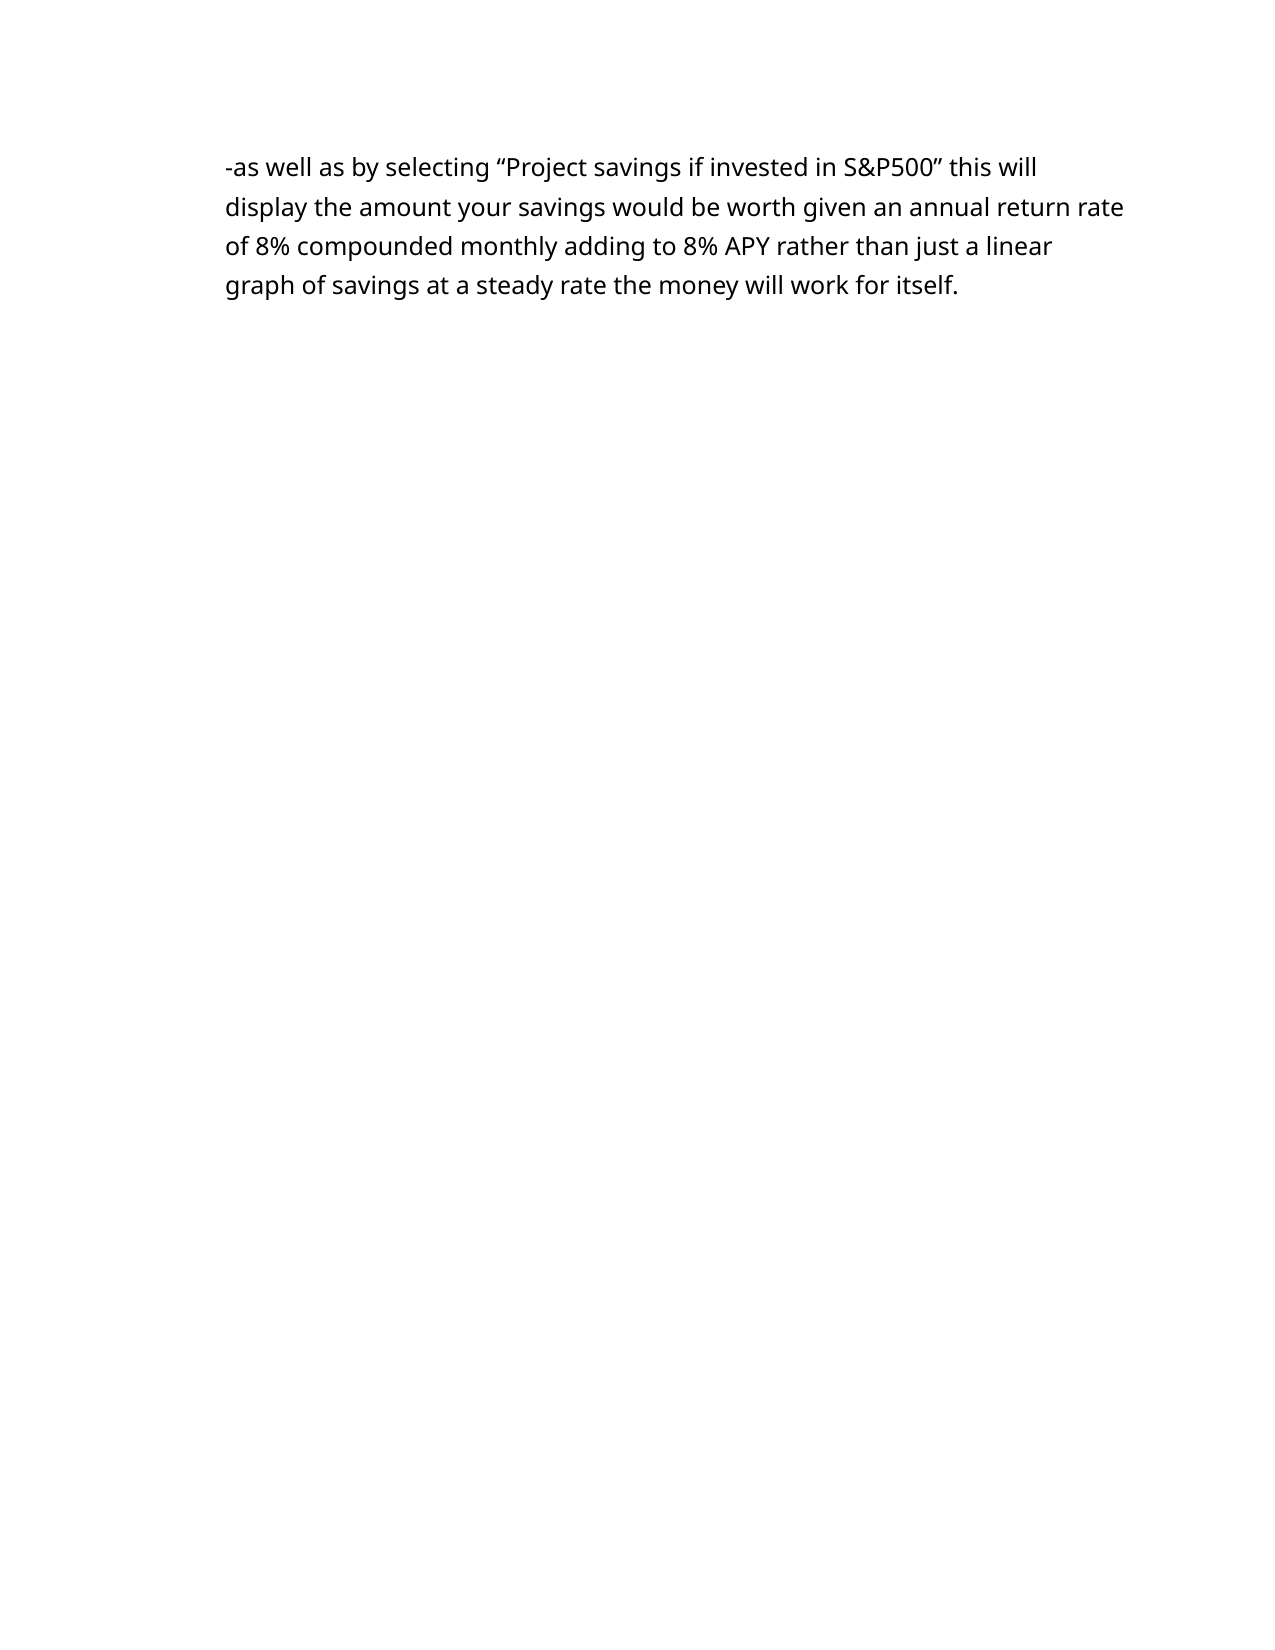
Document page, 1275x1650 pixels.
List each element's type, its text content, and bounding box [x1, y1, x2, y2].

list -as well as by selecting “Project savings if invested in S&P500” this will display the amount your savings would be worth given an annual return rate of 8% compounded monthly adding to 8% APY rather than just a linear graph of savings at a steady rate the money will work for itself. [225, 150, 1125, 302]
